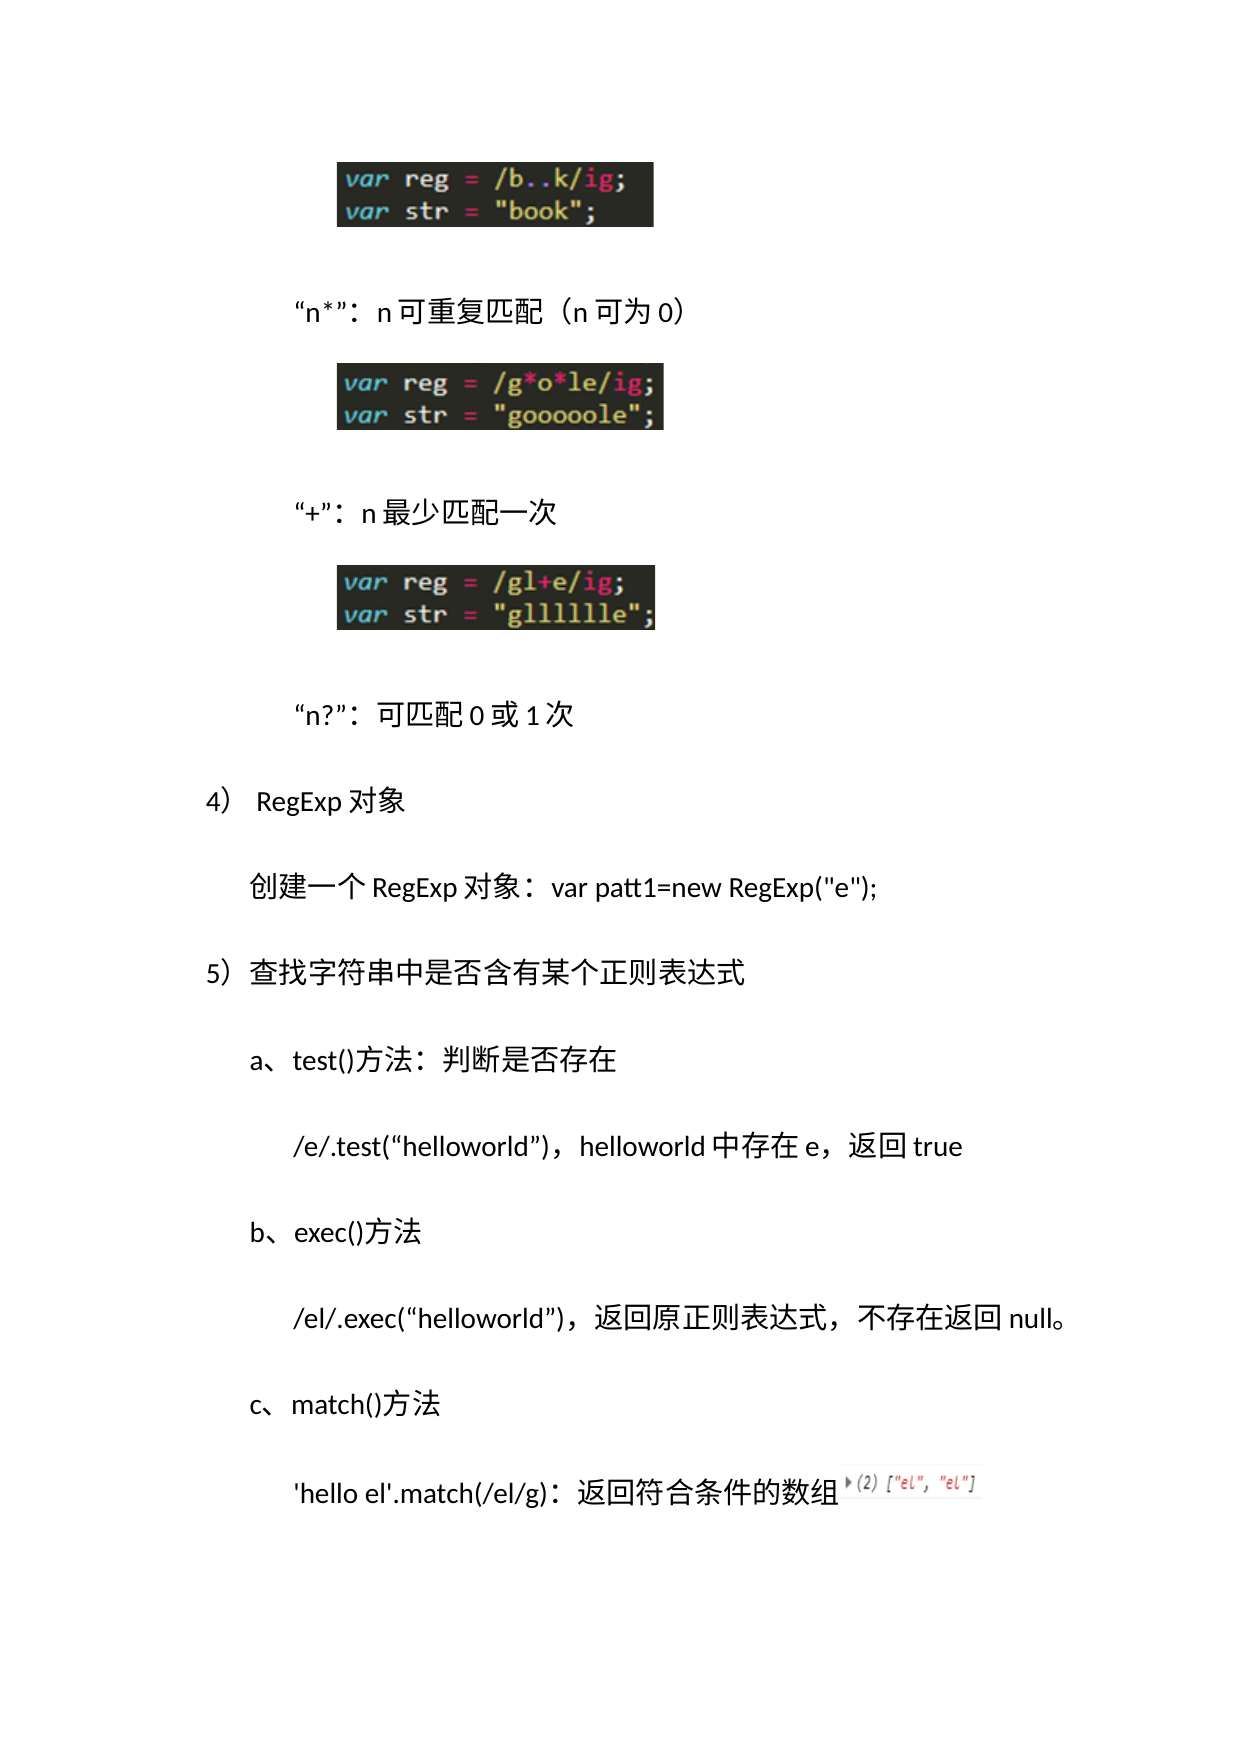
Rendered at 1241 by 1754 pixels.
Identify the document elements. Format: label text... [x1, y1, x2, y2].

text c、match()方法 [118, 1369, 1122, 1434]
text 创建一个RegExp对象：var patt1=new RegExp("e"); [118, 852, 1122, 917]
text /el/.exec(“helloworld”)，返回原正则表达式，不存在返回null。 [118, 1283, 1122, 1348]
text a、test()方法：判断是否存在 [118, 1025, 1122, 1090]
text b、exec()方法 [118, 1197, 1122, 1262]
text “n*”：n可重复匹配（n可为0） [118, 277, 1122, 342]
text “n?”：可匹配0或1次 [118, 680, 1122, 745]
text 'hello el'.match(/el/g)：返回符合条件的数组 [118, 1456, 1122, 1521]
text 4） RegExp 对象 [118, 766, 1122, 831]
text “+”：n最少匹配一次 [118, 479, 1122, 544]
picture [336, 363, 664, 430]
picture [839, 1464, 983, 1504]
text /e/.test(“helloworld”)，helloworld中存在e，返回true [118, 1111, 1122, 1176]
picture [336, 162, 654, 227]
text 5）查找字符串中是否含有某个正则表达式 [118, 939, 1122, 1004]
picture [336, 565, 656, 630]
